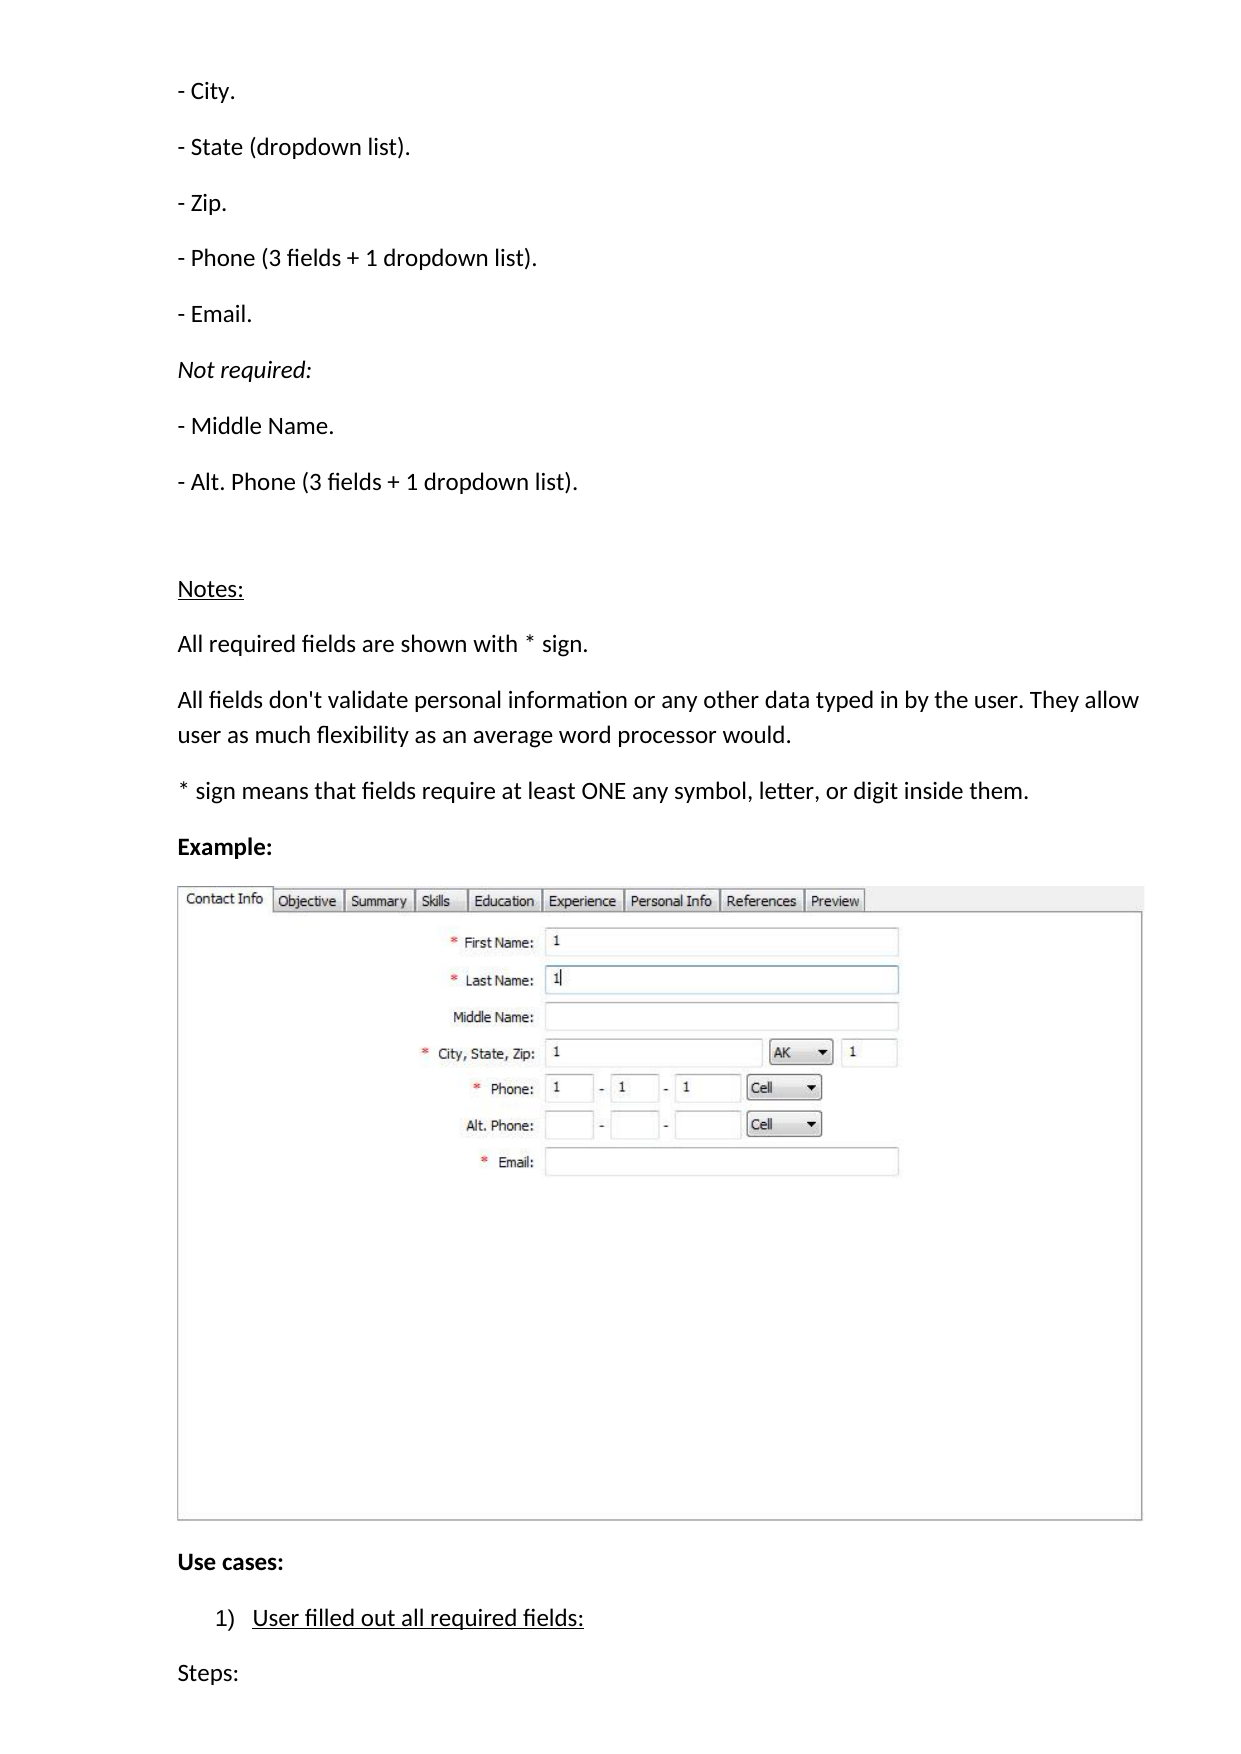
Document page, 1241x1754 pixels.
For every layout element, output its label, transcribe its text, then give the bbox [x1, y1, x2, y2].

text * sign means that fields require at least ONE any symbol, letter, or digit inside them. [177, 775, 1152, 806]
text Example: [177, 831, 1152, 862]
text - Email. [177, 298, 1152, 329]
text All required fields are shown with * sign. [177, 628, 1152, 659]
text - Alt. Phone (3 fields + 1 dropdown list). [177, 466, 1152, 496]
text - Zip. [177, 187, 1152, 217]
text - Middle Name. [177, 410, 1152, 441]
text Steps: [177, 1658, 1152, 1688]
text Use cases: [177, 1546, 1152, 1576]
text - State (dropdown list). [177, 131, 1152, 161]
list User filled out all required fields: [215, 1602, 1152, 1632]
text - Phone (3 fields + 1 dropdown list). [177, 242, 1152, 273]
text Not required: [177, 354, 1152, 385]
text - City. [177, 75, 1152, 106]
picture [177, 886, 1145, 1522]
text All fields don't validate personal information or any other data typed in by the user. They allow user as much flexibility as an average word processor would. [177, 684, 1152, 750]
text Notes: [177, 573, 1152, 603]
